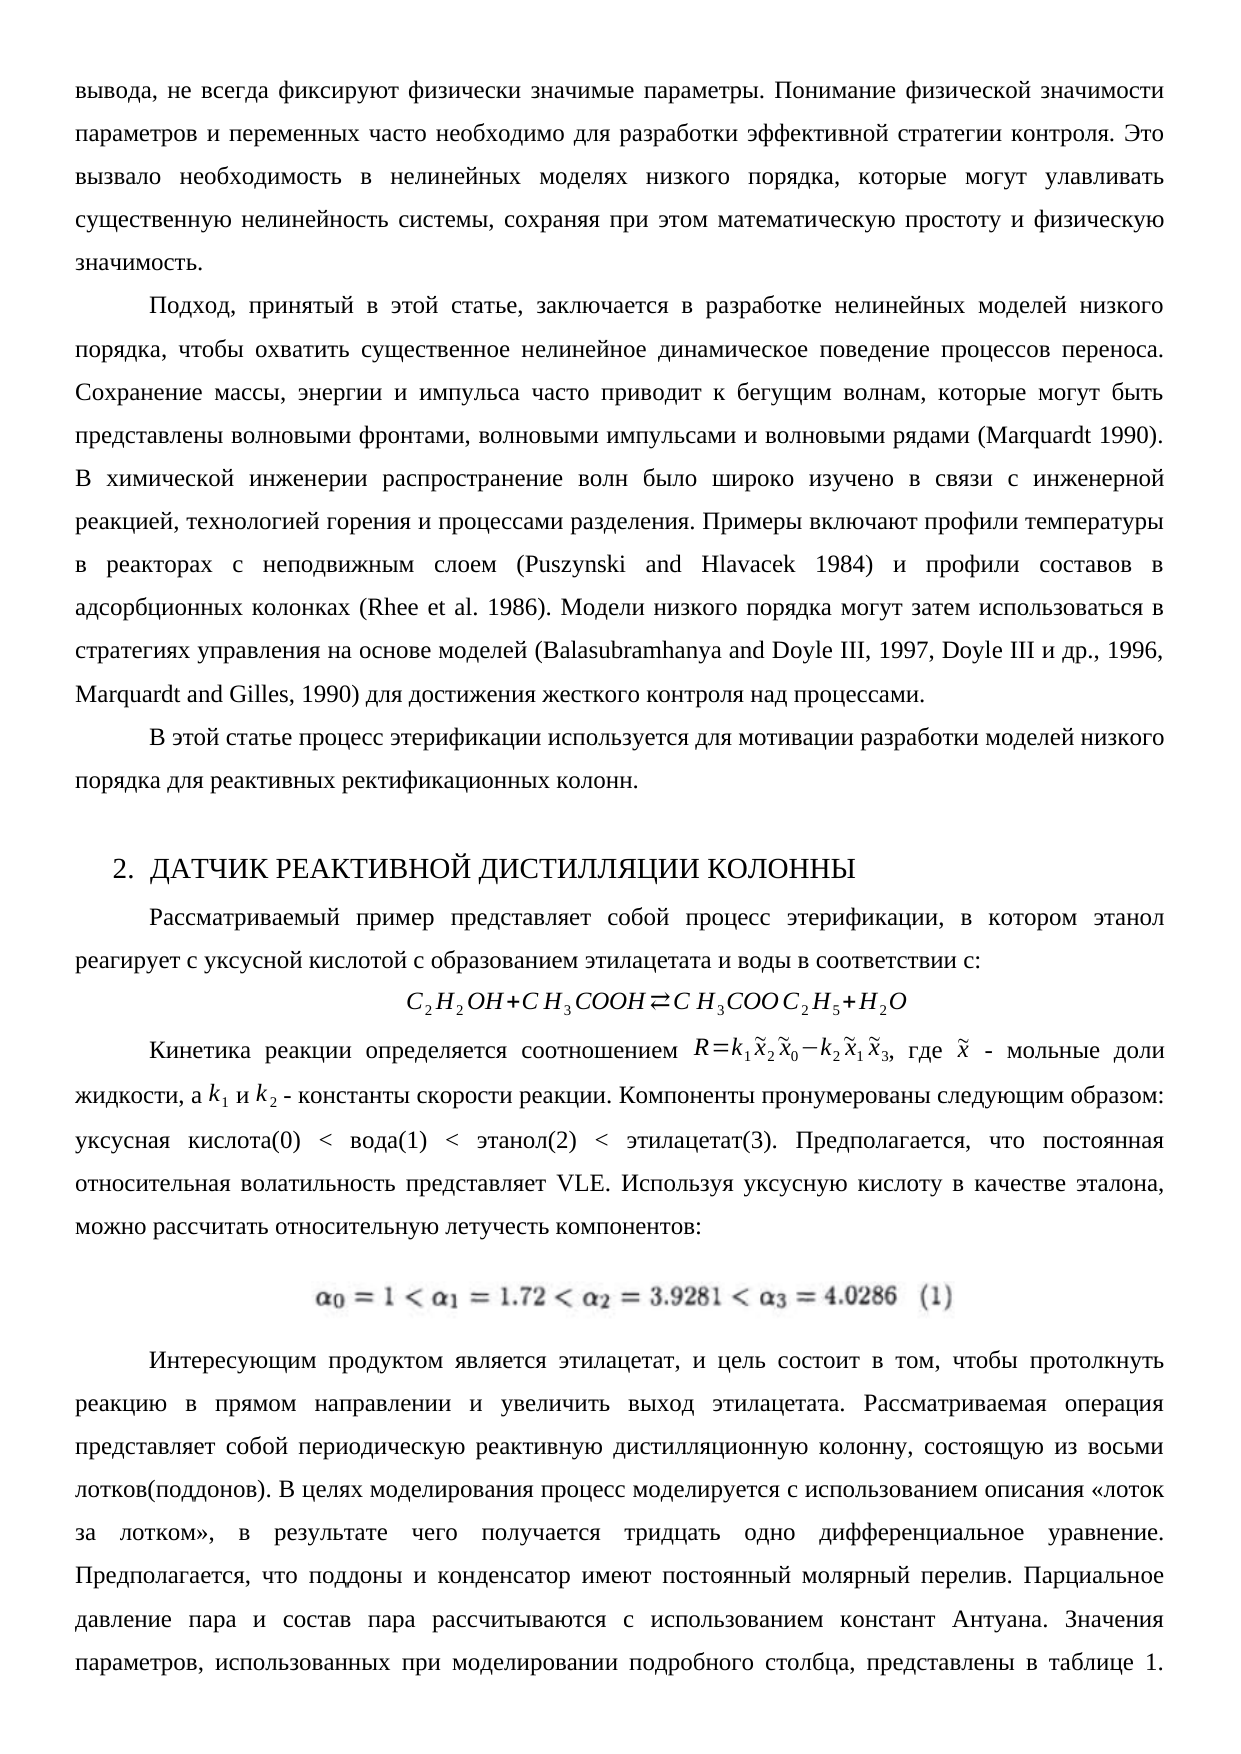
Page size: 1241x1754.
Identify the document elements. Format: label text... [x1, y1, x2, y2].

list ДАТЧИК РЕАКТИВНОЙ ДИСТИЛЛЯЦИИ КОЛОННЫ [112, 851, 1165, 885]
picture [277, 1254, 963, 1331]
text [75, 75, 1165, 276]
text В этой статье процесс этерификации используется для мотивации разработки моделей низкого порядка для реактивных ректификационных колонн. [75, 722, 1165, 794]
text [75, 1345, 1165, 1676]
text Рассматриваемый пример представляет собой процесс этерификации, в котором этанол реагирует с уксусной кислотой с образованием этилацетата и воды в соответствии с: [75, 902, 1165, 973]
text Кинетика реакции определяется соотношением , где - мольные доли жидкости, а и - константы скорости реакции. Компоненты пронумерованы следующим образом: уксусная кислота(0) < вода(1) < этанол(2) < этилацетат(3). Предполагается, что постоянная относительная волатильность представляет VLE. Используя уксусную кислоту в качестве эталона, можно рассчитать относительную летучесть компонентов: [75, 1033, 1165, 1240]
text Подход, принятый в этой статье, заключается в разработке нелинейных моделей низкого порядка, чтобы охватить существенное нелинейное динамическое поведение процессов переноса. Сохранение массы, энергии и импульса часто приводит к бегущим волнам, которые могут быть представлены волновыми фронтами, волновыми импульсами и волновыми рядами (Marquardt 1990). В химической инженерии распространение волн было широко изучено в связи с инженерной реакцией, технологией горения и процессами разделения. Примеры включают профили температуры в реакторах с неподвижным слоем (Puszynski and Hlavacek 1984) и профили составов в адсорбционных колонках (Rhee et al. 1986). Модели низкого порядка могут затем использоваться в стратегиях управления на основе моделей (Balasubramhanya and Doyle III, 1997, Doyle III и др., 1996, Marquardt and Gilles, 1990) для достижения жесткого контроля над процессами. [75, 291, 1165, 707]
